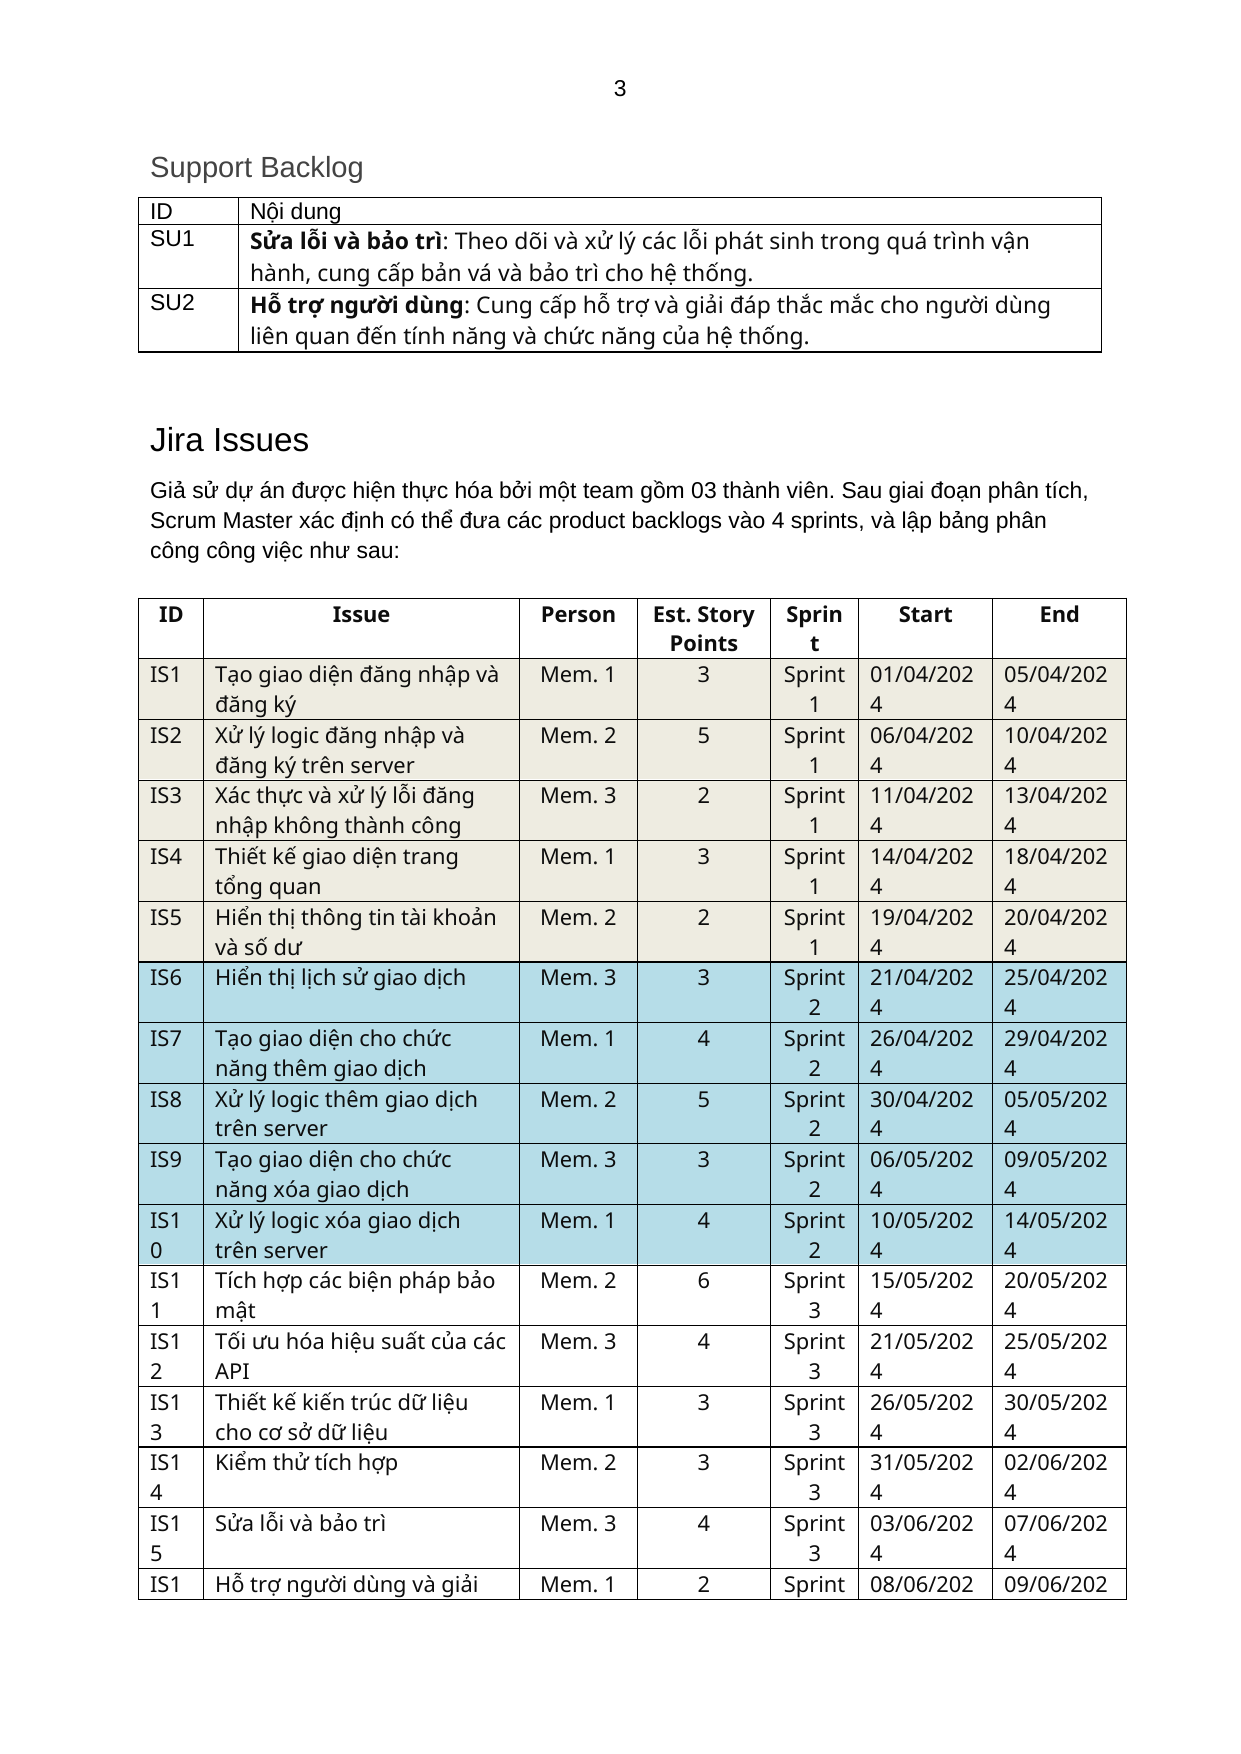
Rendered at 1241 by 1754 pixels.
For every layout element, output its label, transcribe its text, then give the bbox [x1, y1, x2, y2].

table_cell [204, 1569, 519, 1598]
text Giả sử dự án được hiện thực hóa bởi một team gồm 03 thành viên. Sau giai đoạn phân tích, Scrum Master xác định có thể đưa các product backlogs vào 4 sprints, và lập bảng phân công công việc như sau: [150, 477, 1090, 563]
table_header Person [520, 599, 637, 658]
table_cell Sprint 3 [771, 1266, 858, 1325]
table_cell Xác thực và xử lý lỗi đăng nhập không thành công [204, 781, 519, 840]
table_cell 10/05/2024 [859, 1205, 992, 1264]
table_cell IS15 [139, 1508, 203, 1568]
table_cell SU1 [139, 225, 238, 288]
table_cell Tạo giao diện cho chức năng thêm giao dịch [204, 1023, 519, 1083]
table_cell Mem. 3 [520, 781, 637, 840]
table_cell SU2 [139, 289, 238, 351]
table_cell 05/05/2024 [993, 1084, 1126, 1143]
table_cell Tạo giao diện đăng nhập và đăng ký [204, 659, 519, 719]
table_cell Sprint 1 [771, 841, 858, 901]
table_cell 06/05/2024 [859, 1144, 992, 1204]
table_cell 5 [638, 720, 770, 779]
table_cell 3 [638, 659, 770, 719]
table_cell 4 [638, 1205, 770, 1264]
table_cell Xử lý logic đăng nhập và đăng ký trên server [204, 720, 519, 779]
table_cell IS3 [139, 781, 203, 840]
table_cell Mem. 1 [520, 659, 637, 719]
table_cell 15/05/2024 [859, 1266, 992, 1325]
table_cell 09/05/2024 [993, 1144, 1126, 1204]
table_cell 20/05/2024 [993, 1266, 1126, 1325]
table_cell 3 [638, 1387, 770, 1446]
table_cell 30/04/2024 [859, 1084, 992, 1143]
table_cell Sprint 3 [771, 1569, 858, 1598]
table_cell Mem. 3 [520, 1326, 637, 1386]
table_cell 2 [638, 902, 770, 961]
table_cell Sprint 1 [771, 720, 858, 779]
table_cell 14/05/2024 [993, 1205, 1126, 1264]
table_cell 07/06/2024 [993, 1508, 1126, 1568]
table_cell 05/04/2024 [993, 659, 1126, 719]
table_cell 02/06/2024 [993, 1448, 1126, 1507]
table_cell Hiển thị thông tin tài khoản và số dư [204, 902, 519, 961]
table_cell Mem. 1 [520, 1569, 637, 1598]
table_header Sprint [771, 599, 858, 658]
table_cell 09/06/2024 [993, 1569, 1126, 1598]
table_header ID [139, 198, 238, 224]
table_cell Thiết kế kiến trúc dữ liệu cho cơ sở dữ liệu [204, 1387, 519, 1446]
table_cell Tích hợp các biện pháp bảo mật [204, 1266, 519, 1325]
table_cell Sửa lỗi và bảo trì [204, 1508, 519, 1568]
table_cell 30/05/2024 [993, 1387, 1126, 1446]
table_cell Sprint 3 [771, 1387, 858, 1446]
table_cell 20/04/2024 [993, 902, 1126, 961]
table_cell IS2 [139, 720, 203, 779]
table_cell IS7 [139, 1023, 203, 1083]
table_cell Mem. 1 [520, 1205, 637, 1264]
table_cell Sprint 3 [771, 1326, 858, 1386]
table_cell 3 [638, 963, 770, 1022]
table_cell Mem. 1 [520, 1023, 637, 1083]
table_cell Mem. 1 [520, 1387, 637, 1446]
table_cell IS12 [139, 1326, 203, 1386]
table_header End [993, 599, 1126, 658]
table_cell 18/04/2024 [993, 841, 1126, 901]
subtitle Jira Issues [150, 420, 1090, 458]
table_cell Xử lý logic xóa giao dịch trên server [204, 1205, 519, 1264]
table_header Est. Story Points [638, 599, 770, 658]
table_header ID [139, 599, 203, 658]
table_cell 3 [638, 1144, 770, 1204]
table_cell 2 [638, 781, 770, 840]
table_cell Mem. 3 [520, 1144, 637, 1204]
table_cell Hỗ trợ người dùng: Cung cấp hỗ trợ và giải đáp thắc mắc cho người dùng liên quan đến tính năng và chức năng của hệ thống. [239, 289, 1101, 351]
table_cell 31/05/2024 [859, 1448, 992, 1507]
table_cell IS11 [139, 1266, 203, 1325]
table_cell 4 [638, 1326, 770, 1386]
table_cell Sprint 2 [771, 1084, 858, 1143]
table_cell Sprint 2 [771, 1205, 858, 1264]
table_cell IS14 [139, 1448, 203, 1507]
table_cell 6 [638, 1266, 770, 1325]
table_cell Thiết kế giao diện trang tổng quan [204, 841, 519, 901]
table_cell Xử lý logic thêm giao dịch trên server [204, 1084, 519, 1143]
table_cell IS4 [139, 841, 203, 901]
table_cell IS13 [139, 1387, 203, 1446]
table_cell 03/06/2024 [859, 1508, 992, 1568]
table_cell Sprint 3 [771, 1448, 858, 1507]
table_cell 26/04/2024 [859, 1023, 992, 1083]
table_cell 13/04/2024 [993, 781, 1126, 840]
table_cell Mem. 2 [520, 1084, 637, 1143]
table_cell 11/04/2024 [859, 781, 992, 840]
table_cell 06/04/2024 [859, 720, 992, 779]
table_cell 10/04/2024 [993, 720, 1126, 779]
table_cell Sprint 3 [771, 1508, 858, 1568]
table_cell 3 [638, 841, 770, 901]
table_cell 21/04/2024 [859, 963, 992, 1022]
table_cell IS9 [139, 1144, 203, 1204]
table_cell 21/05/2024 [859, 1326, 992, 1386]
table_cell Kiểm thử tích hợp [204, 1448, 519, 1507]
table_cell Mem. 2 [520, 1448, 637, 1507]
table_cell Tạo giao diện cho chức năng xóa giao dịch [204, 1144, 519, 1204]
table_cell 5 [638, 1084, 770, 1143]
table_cell Sprint 2 [771, 1023, 858, 1083]
table_cell Mem. 3 [520, 963, 637, 1022]
table_cell Hiển thị lịch sử giao dịch [204, 963, 519, 1022]
table_cell IS16 [139, 1569, 203, 1598]
table_cell 26/05/2024 [859, 1387, 992, 1446]
table_cell IS5 [139, 902, 203, 961]
table_cell 25/04/2024 [993, 963, 1126, 1022]
subtitle Support Backlog [150, 150, 1090, 183]
table_cell 25/05/2024 [993, 1326, 1126, 1386]
table_cell 4 [638, 1023, 770, 1083]
table_cell Mem. 1 [520, 841, 637, 901]
table_cell Sửa lỗi và bảo trì: Theo dõi và xử lý các lỗi phát sinh trong quá trình vận hành, cung cấp bản vá và bảo trì cho hệ thống. [239, 225, 1101, 288]
table_cell IS1 [139, 659, 203, 719]
table_header Issue [204, 599, 519, 658]
table_cell Mem. 2 [520, 720, 637, 779]
table_cell Sprint 1 [771, 902, 858, 961]
table_cell IS10 [139, 1205, 203, 1264]
table_cell Mem. 2 [520, 1266, 637, 1325]
table_cell Sprint 1 [771, 781, 858, 840]
table_cell 2 [638, 1569, 770, 1598]
table_header Start [859, 599, 992, 658]
table_cell Mem. 2 [520, 902, 637, 961]
table_cell 14/04/2024 [859, 841, 992, 901]
table_cell IS6 [139, 963, 203, 1022]
table_cell 01/04/2024 [859, 659, 992, 719]
table_cell Sprint 1 [771, 659, 858, 719]
table_cell 19/04/2024 [859, 902, 992, 961]
table_cell 4 [638, 1508, 770, 1568]
table_cell Tối ưu hóa hiệu suất của các API [204, 1326, 519, 1386]
table_cell 08/06/2024 [859, 1569, 992, 1598]
table_cell IS8 [139, 1084, 203, 1143]
table_header Nội dung [239, 198, 1101, 224]
table_cell 29/04/2024 [993, 1023, 1126, 1083]
table_cell Sprint 2 [771, 963, 858, 1022]
table_cell Sprint 2 [771, 1144, 858, 1204]
table_cell Mem. 3 [520, 1508, 637, 1568]
table_cell 3 [638, 1448, 770, 1507]
